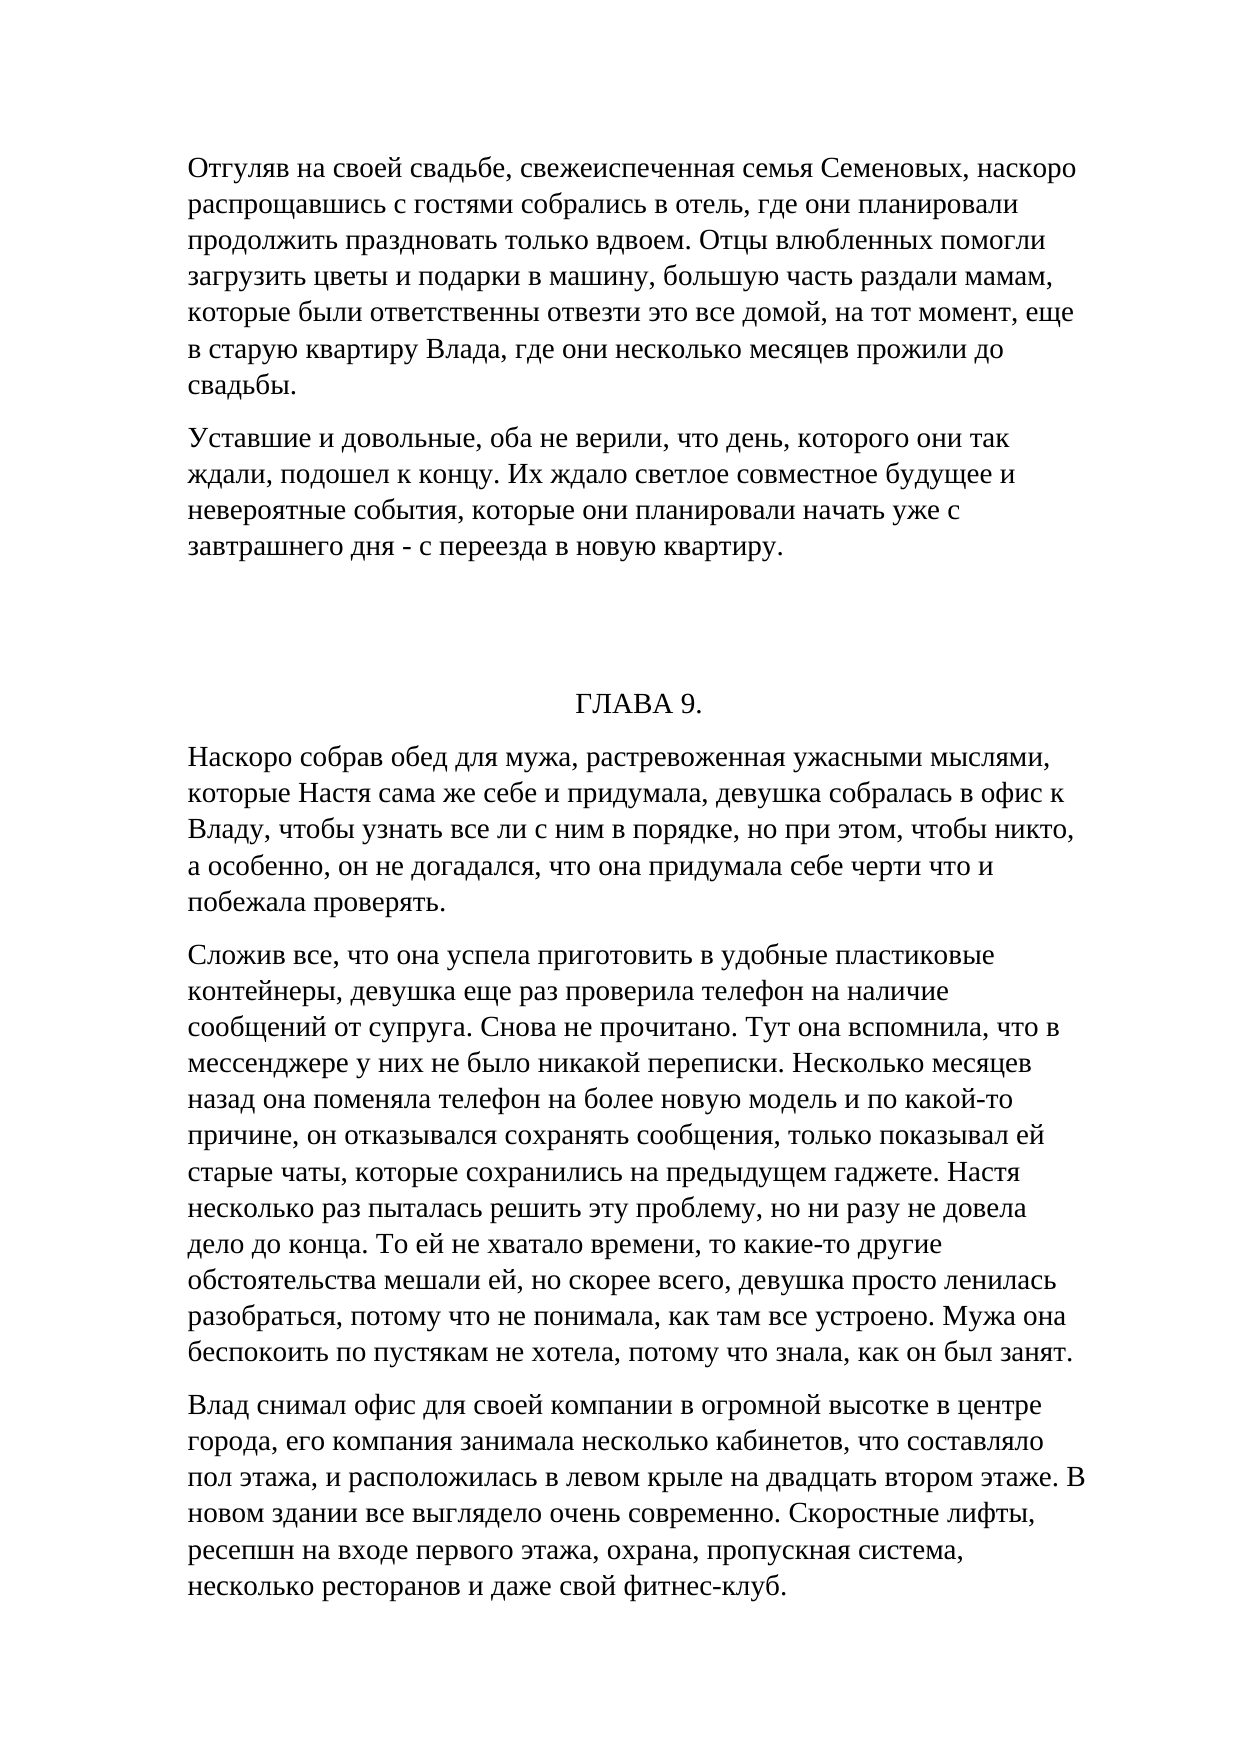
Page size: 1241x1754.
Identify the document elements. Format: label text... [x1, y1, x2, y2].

text Уставшие и довольные, оба не верили, что день, которого они так ждали, подошел к концу. Их ждало светлое совместное будущее и невероятные события, которые они планировали начать уже с завтрашнего дня - с переезда в новую квартиру. [187, 420, 1090, 562]
text ГЛАВА 9. [187, 687, 1090, 720]
text Влад снимал офис для своей компании в огромной высотке в центре города, его компания занимала несколько кабинетов, что составляло пол этажа, и расположилась в левом крыле на двадцать втором этаже. В новом здании все выглядело очень современно. Скоростные лифты, ресепшн на входе первого этажа, охрана, пропускная система, несколько ресторанов и даже свой фитнес-клуб. [187, 1387, 1090, 1601]
text Сложив все, что она успела приготовить в удобные пластиковые контейнеры, девушка еще раз проверила телефон на наличие сообщений от супруга. Снова не прочитано. Тут она вспомнила, что в мессенджере у них не было никакой переписки. Несколько месяцев назад она поменяла телефон на более новую модель и по какой-то причине, он отказывался сохранять сообщения, только показывал ей старые чаты, которые сохранились на предыдущем гаджете. Настя несколько раз пыталась решить эту проблему, но ни разу не довела дело до конца. То ей не хватало времени, то какие-то другие обстоятельства мешали ей, но скорее всего, девушка просто ленилась разобраться, потому что не понимала, как там все устроено. Мужа она беспокоить по пустякам не хотела, потому что знала, как он был занят. [187, 937, 1090, 1368]
text Отгуляв на своей свадьбе, свежеиспеченная семья Семеновых, наскоро распрощавшись с гостями собрались в отель, где они планировали продолжить праздновать только вдвоем. Отцы влюбленных помогли загрузить цветы и подарки в машину, большую часть раздали мамам, которые были ответственны отвезти это все домой, на тот момент, еще в старую квартиру Влада, где они несколько месяцев прожили до свадьбы. [187, 150, 1090, 400]
text Наскоро собрав обед для мужа, растревоженная ужасными мыслями, которые Настя сама же себе и придумала, девушка собралась в офис к Владу, чтобы узнать все ли с ним в порядке, но при этом, чтобы никто, а особенно, он не догадался, что она придумала себе черти что и побежала проверять. [187, 739, 1090, 917]
